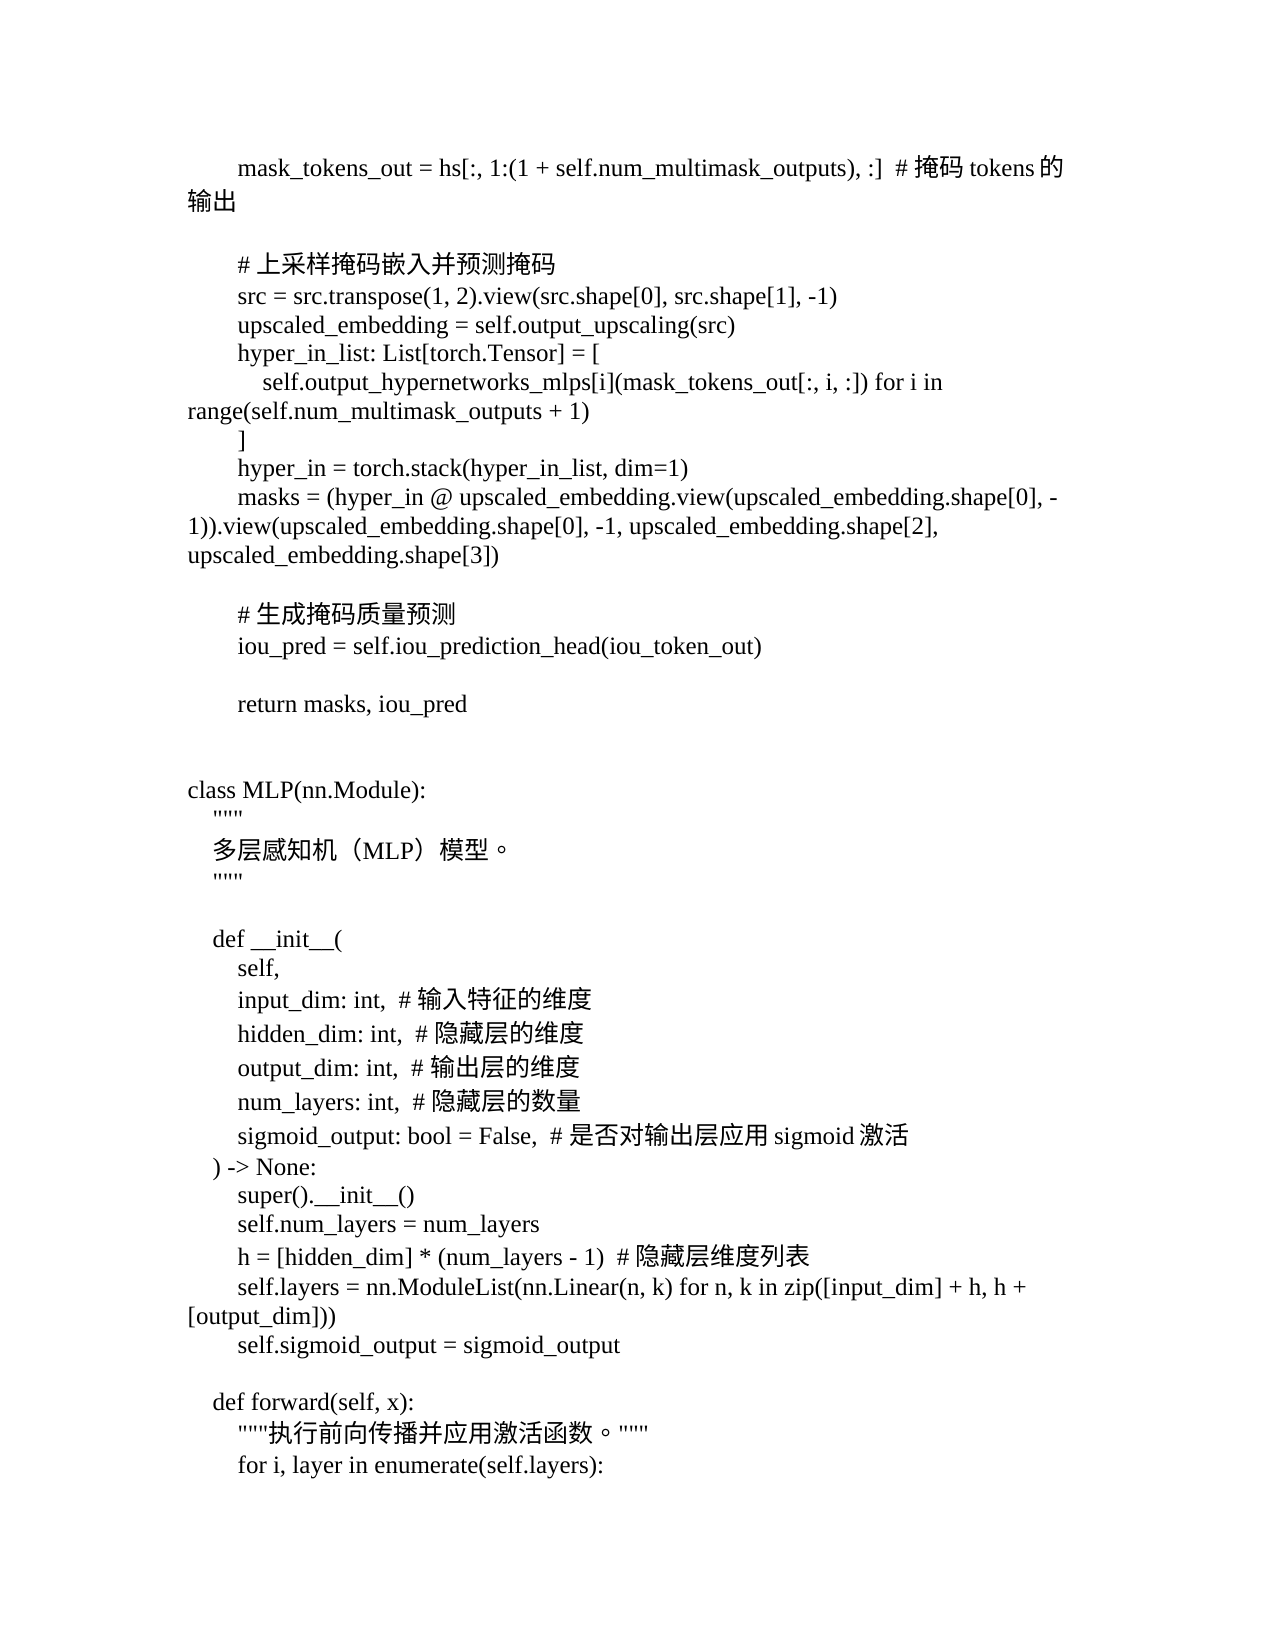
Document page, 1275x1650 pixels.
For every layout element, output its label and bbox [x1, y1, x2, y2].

text [187, 150, 1087, 1479]
